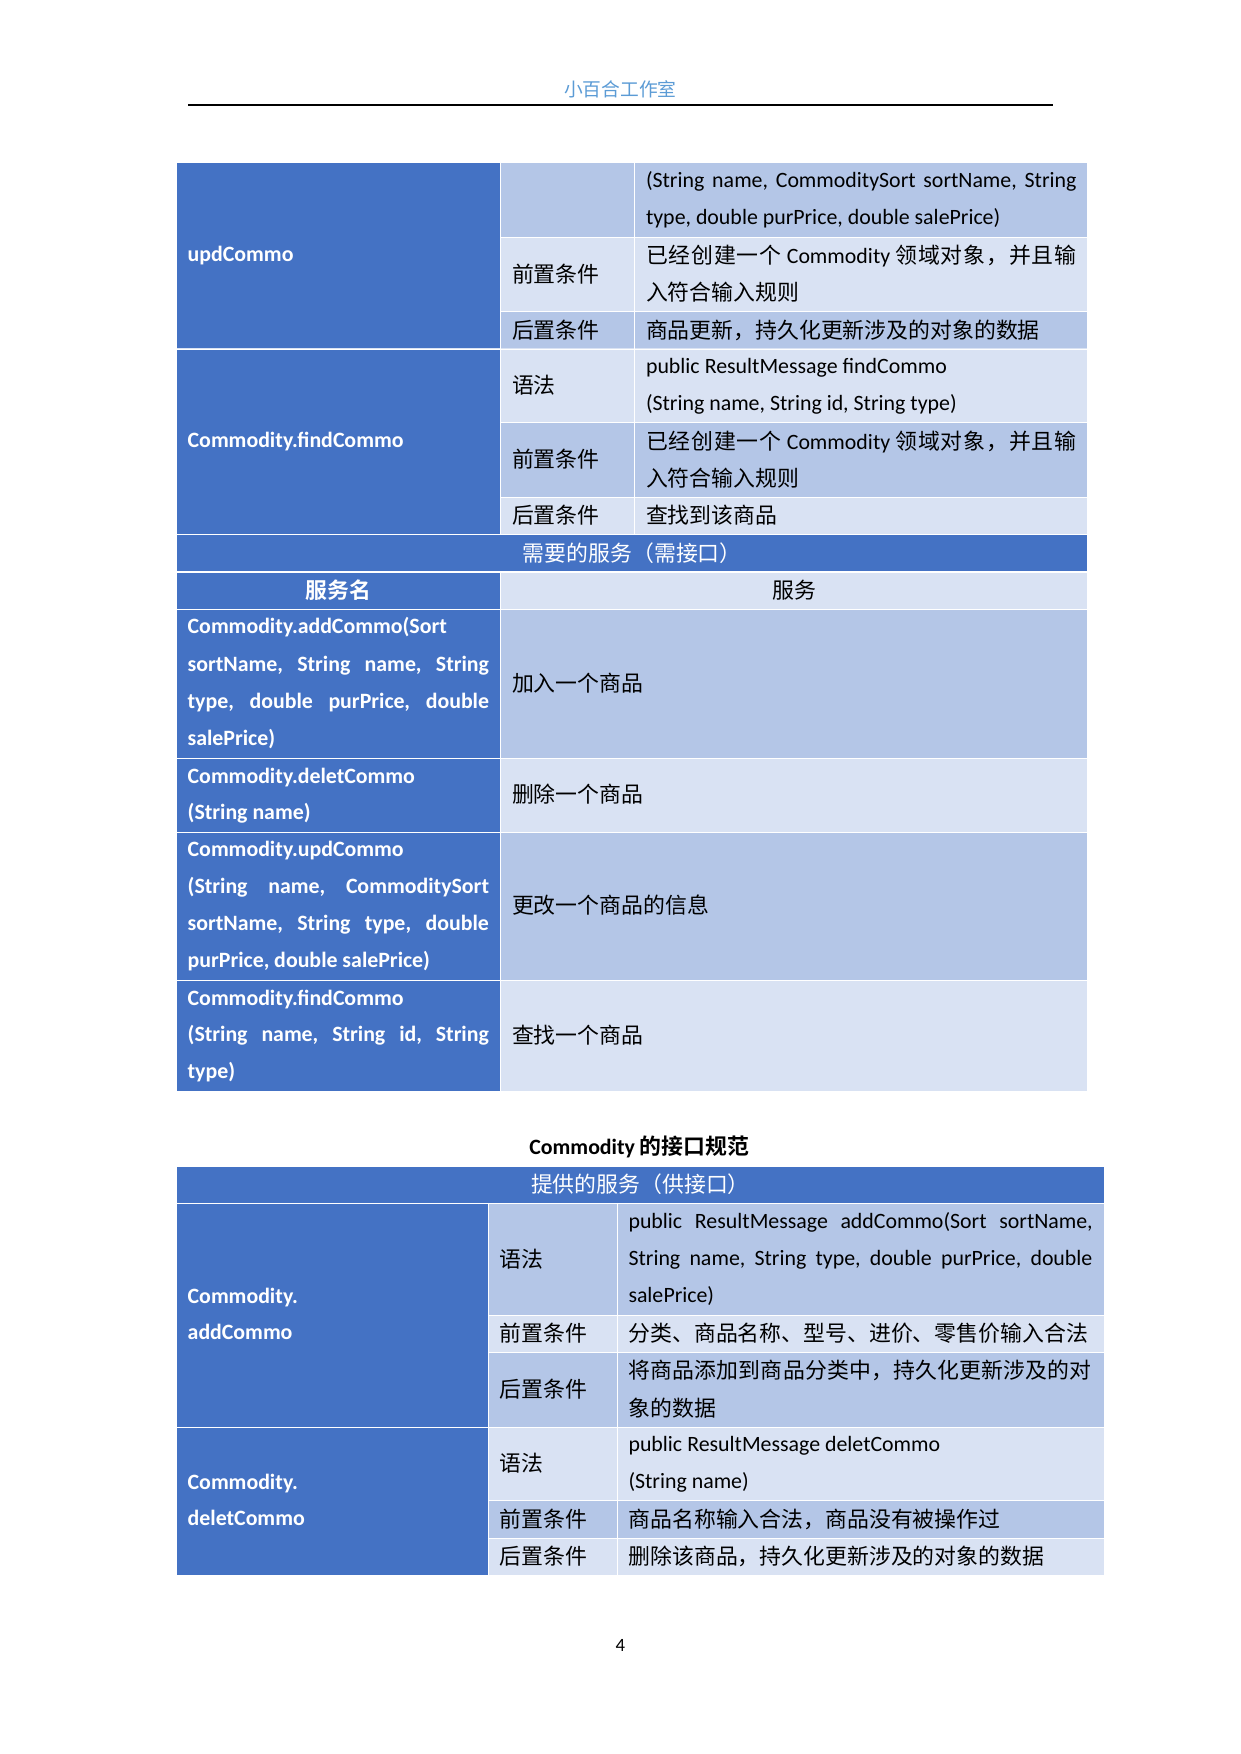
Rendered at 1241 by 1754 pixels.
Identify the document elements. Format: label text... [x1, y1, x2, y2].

table_cell 商品名称输入合法，商品没有被操作过 [618, 1501, 1104, 1538]
table_cell 后置条件 [489, 1353, 617, 1427]
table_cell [635, 163, 1087, 237]
table_cell 查找到该商品 [635, 498, 1087, 534]
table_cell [177, 163, 500, 348]
table_cell 删除一个商品 [501, 759, 1087, 832]
table_cell 后置条件 [501, 498, 634, 534]
table_cell 已经创建一个Commodity领域对象，并且输入符合输入规则 [635, 423, 1087, 497]
table_cell 后置条件 [501, 312, 634, 348]
table_cell 服务名 [177, 573, 500, 609]
table_cell 查找一个商品 [501, 981, 1087, 1091]
table_cell 前置条件 [489, 1316, 617, 1352]
table_cell 更改一个商品的信息 [501, 833, 1087, 980]
table_cell 语法 [501, 163, 634, 237]
table_cell 语法 [489, 1204, 617, 1315]
table_cell public ResultMessage findCommo (String name, String id, String type) [635, 350, 1087, 422]
table_cell Commodity. deletCommo [177, 1428, 488, 1575]
table_cell 需要的服务（需接口） [177, 535, 1087, 571]
table_cell 语法 [489, 1428, 617, 1500]
table_cell 加入一个商品 [501, 610, 1087, 758]
table_header 提供的服务（供接口） [177, 1167, 1104, 1203]
table_cell 已经创建一个Commodity领域对象，并且输入符合输入规则 [635, 238, 1087, 311]
table_cell 服务 [501, 573, 1087, 609]
table_cell 语法 [501, 350, 634, 422]
list Commodity的接口规范 [225, 1128, 1053, 1161]
table_cell Commodity.updCommo (String name, CommoditySort sortName, String type, double purPrice, double salePrice) [177, 833, 500, 980]
table_cell public ResultMessage addCommo(Sort sortName, String name, String type, double purPrice, double salePrice) [618, 1204, 1104, 1315]
table_cell Commodity. addCommo [177, 1204, 488, 1427]
table_cell 分类、商品名称、型号、进价、零售价输入合法 [618, 1316, 1104, 1352]
table_cell 后置条件 [489, 1539, 617, 1575]
table_cell 前置条件 [501, 423, 634, 497]
table_cell Commodity.findCommo [177, 350, 500, 534]
table_cell 将商品添加到商品分类中，持久化更新涉及的对象的数据 [618, 1353, 1104, 1427]
table_cell 前置条件 [489, 1501, 617, 1538]
table_cell 前置条件 [501, 238, 634, 311]
table_cell public ResultMessage deletCommo (String name) [618, 1428, 1104, 1500]
table_cell Commodity.addCommo(Sort sortName, String name, String type, double purPrice, double salePrice) [177, 610, 500, 758]
table_cell 商品更新，持久化更新涉及的对象的数据 [635, 312, 1087, 348]
table_cell Commodity.findCommo (String name, String id, String type) [177, 981, 500, 1091]
table_cell Commodity.deletCommo (String name) [177, 759, 500, 832]
table_cell 删除该商品，持久化更新涉及的对象的数据 [618, 1539, 1104, 1575]
